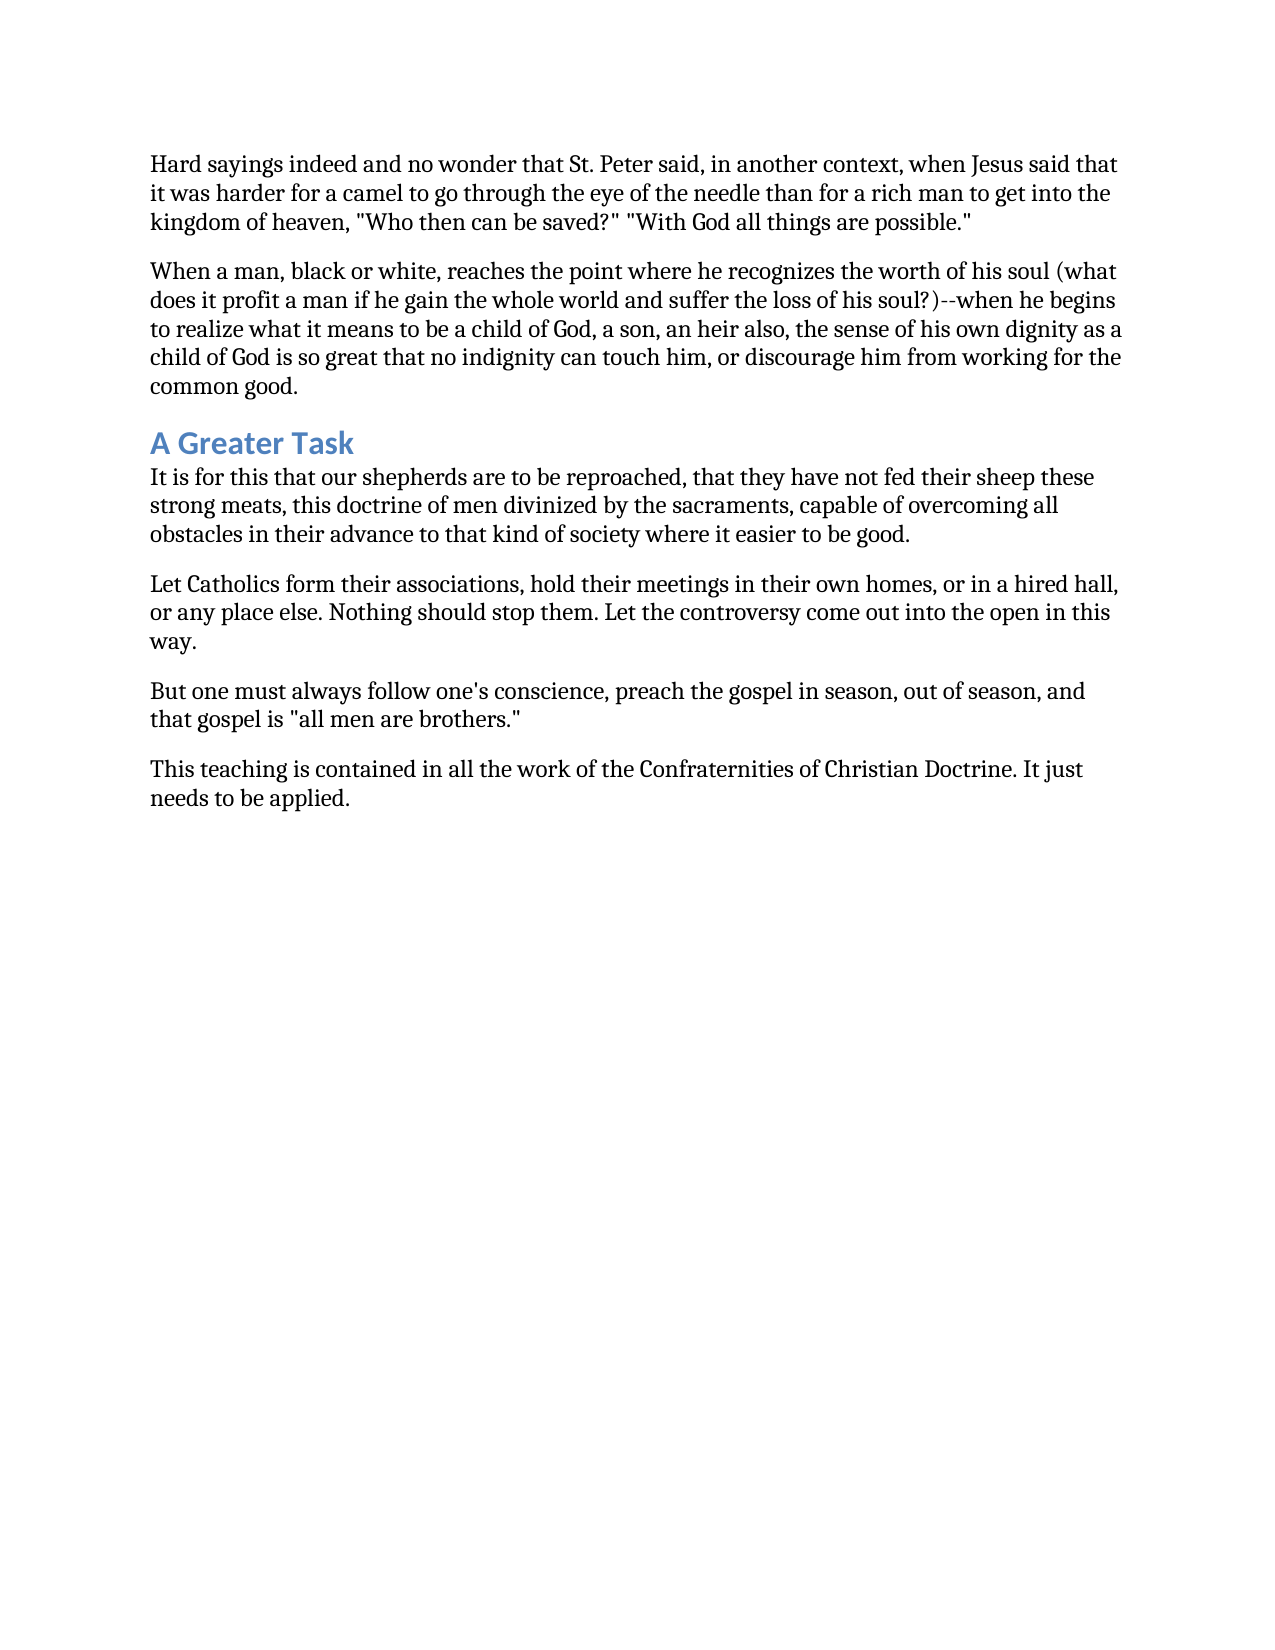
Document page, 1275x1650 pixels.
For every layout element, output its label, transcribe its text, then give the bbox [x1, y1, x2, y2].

text When a man, black or white, reaches the point where he recognizes the worth of his soul (what does it profit a man if he gain the whole world and suffer the loss of his soul?)--when he begins to realize what it means to be a child of God, a son, an heir also, the sense of his own dignity as a child of God is so great that no indignity can touch him, or discourage him from working for the common good. [150, 257, 1125, 401]
text It is for this that our shepherds are to be reproached, that they have not fed their sheep these strong meats, this doctrine of men divinized by the sacraments, capable of overcoming all obstacles in their advance to that kind of society where it easier to be good. [150, 462, 1125, 549]
text This teaching is contained in all the work of the Confraternities of Christian Doctrine. It just needs to be applied. [150, 755, 1125, 812]
text Hard sayings indeed and no wonder that St. Peter said, in another context, when Jesus said that it was harder for a camel to go through the eye of the needle than for a rich man to get into the kingdom of heaven, "Who then can be saved?" "With God all things are possible." [150, 150, 1125, 236]
text But one must always follow one's conscience, preach the gospel in season, out of season, and that gospel is "all men are brothers." [150, 677, 1125, 734]
subtitle A Greater Task [150, 422, 1125, 462]
text Let Catholics form their associations, hold their meetings in their own homes, or in a hired hall, or any place else. Nothing should stop them. Let the controversy come out into the open in this way. [150, 569, 1125, 656]
